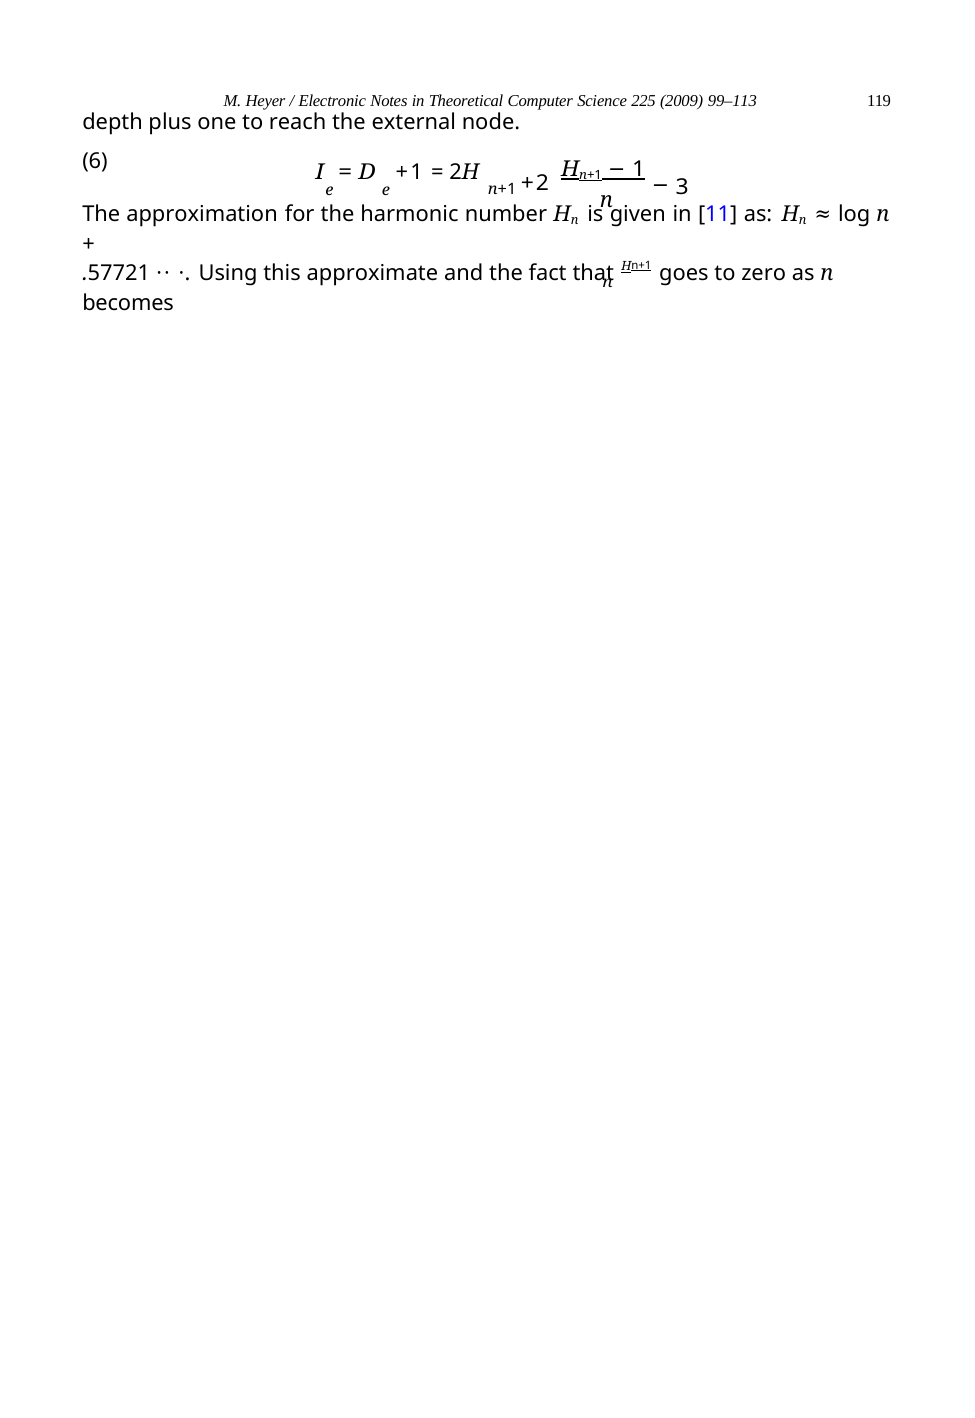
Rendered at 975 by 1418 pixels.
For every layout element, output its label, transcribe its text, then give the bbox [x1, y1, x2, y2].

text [82, 108, 881, 134]
text Hn+1 − 1 − 3 [561, 145, 904, 184]
text .57721 ·· ·. Using this approximate and the fact that Hn+1 goes to zero as n becomes [82, 257, 904, 316]
text I = D [315, 156, 382, 186]
text The approximation for the harmonic number Hn is given in [11] as: Hn ≈ log n + [82, 198, 904, 257]
text +1 = 2H [395, 156, 491, 186]
